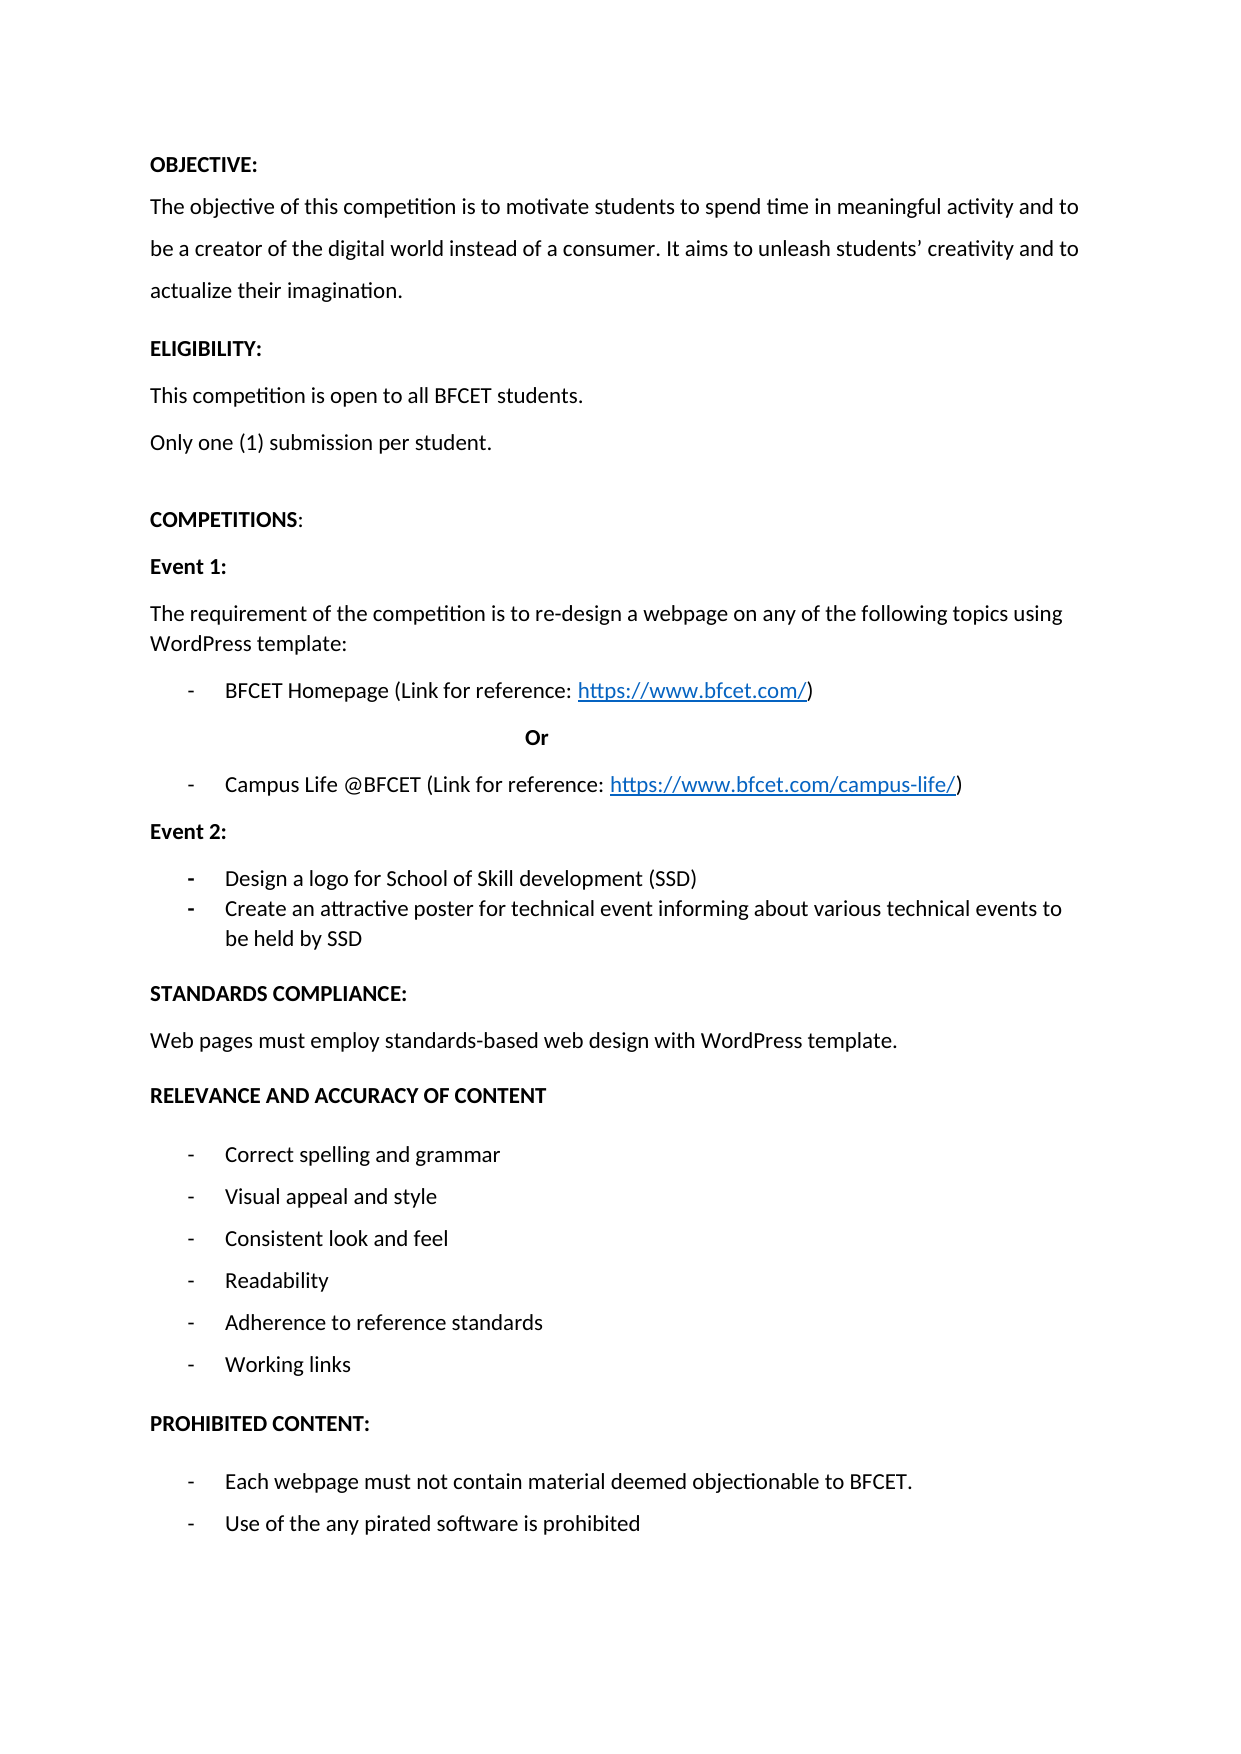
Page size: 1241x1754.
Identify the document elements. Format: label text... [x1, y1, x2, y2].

text OBJECTIVE: [150, 150, 1090, 178]
text This competition is open to all BFCET students. [150, 381, 1090, 409]
text Only one (1) submission per student. [150, 428, 1090, 456]
list Working links [187, 1350, 1090, 1378]
list Consistent look and feel [187, 1224, 1090, 1252]
list Each webpage must not contain material deemed objectionable to BFCET. [187, 1467, 1090, 1495]
list Use of the any pirated software is prohibited [187, 1509, 1090, 1537]
text Web pages must employ standards-based web design with WordPress template. [150, 1026, 1090, 1054]
list Create an attractive poster for technical event informing about various technical events to be held by SSD [187, 894, 1090, 952]
list Visual appeal and style [187, 1182, 1090, 1210]
text The requirement of the competition is to re-design a webpage on any of the following topics using WordPress template: [150, 599, 1090, 657]
text Event 1: [150, 552, 1090, 580]
text RELEVANCE AND ACCURACY OF CONTENT [150, 1081, 1090, 1109]
text Or [487, 723, 1090, 751]
list Readability [187, 1266, 1090, 1294]
list Correct spelling and grammar [187, 1140, 1090, 1168]
list BFCET Homepage (Link for reference: https://www.bfcet.com/) [187, 676, 1090, 704]
text COMPETITIONS: [150, 505, 1090, 533]
text Event 2: [150, 817, 1090, 845]
list Design a logo for School of Skill development (SSD) [187, 864, 1090, 892]
list Adherence to reference standards [187, 1308, 1090, 1336]
text PROHIBITED CONTENT: [150, 1409, 1090, 1437]
text ELIGIBILITY: [150, 334, 1090, 363]
text The objective of this competition is to motivate students to spend time in meaningful activity and to be a creator of the digital world instead of a consumer. It aims to unleash students’ creativity and to actualize their imagination. [150, 192, 1090, 304]
text STANDARDS COMPLIANCE: [150, 979, 1090, 1007]
list Campus Life @BFCET (Link for reference: https://www.bfcet.com/campus-life/) [187, 770, 1090, 798]
